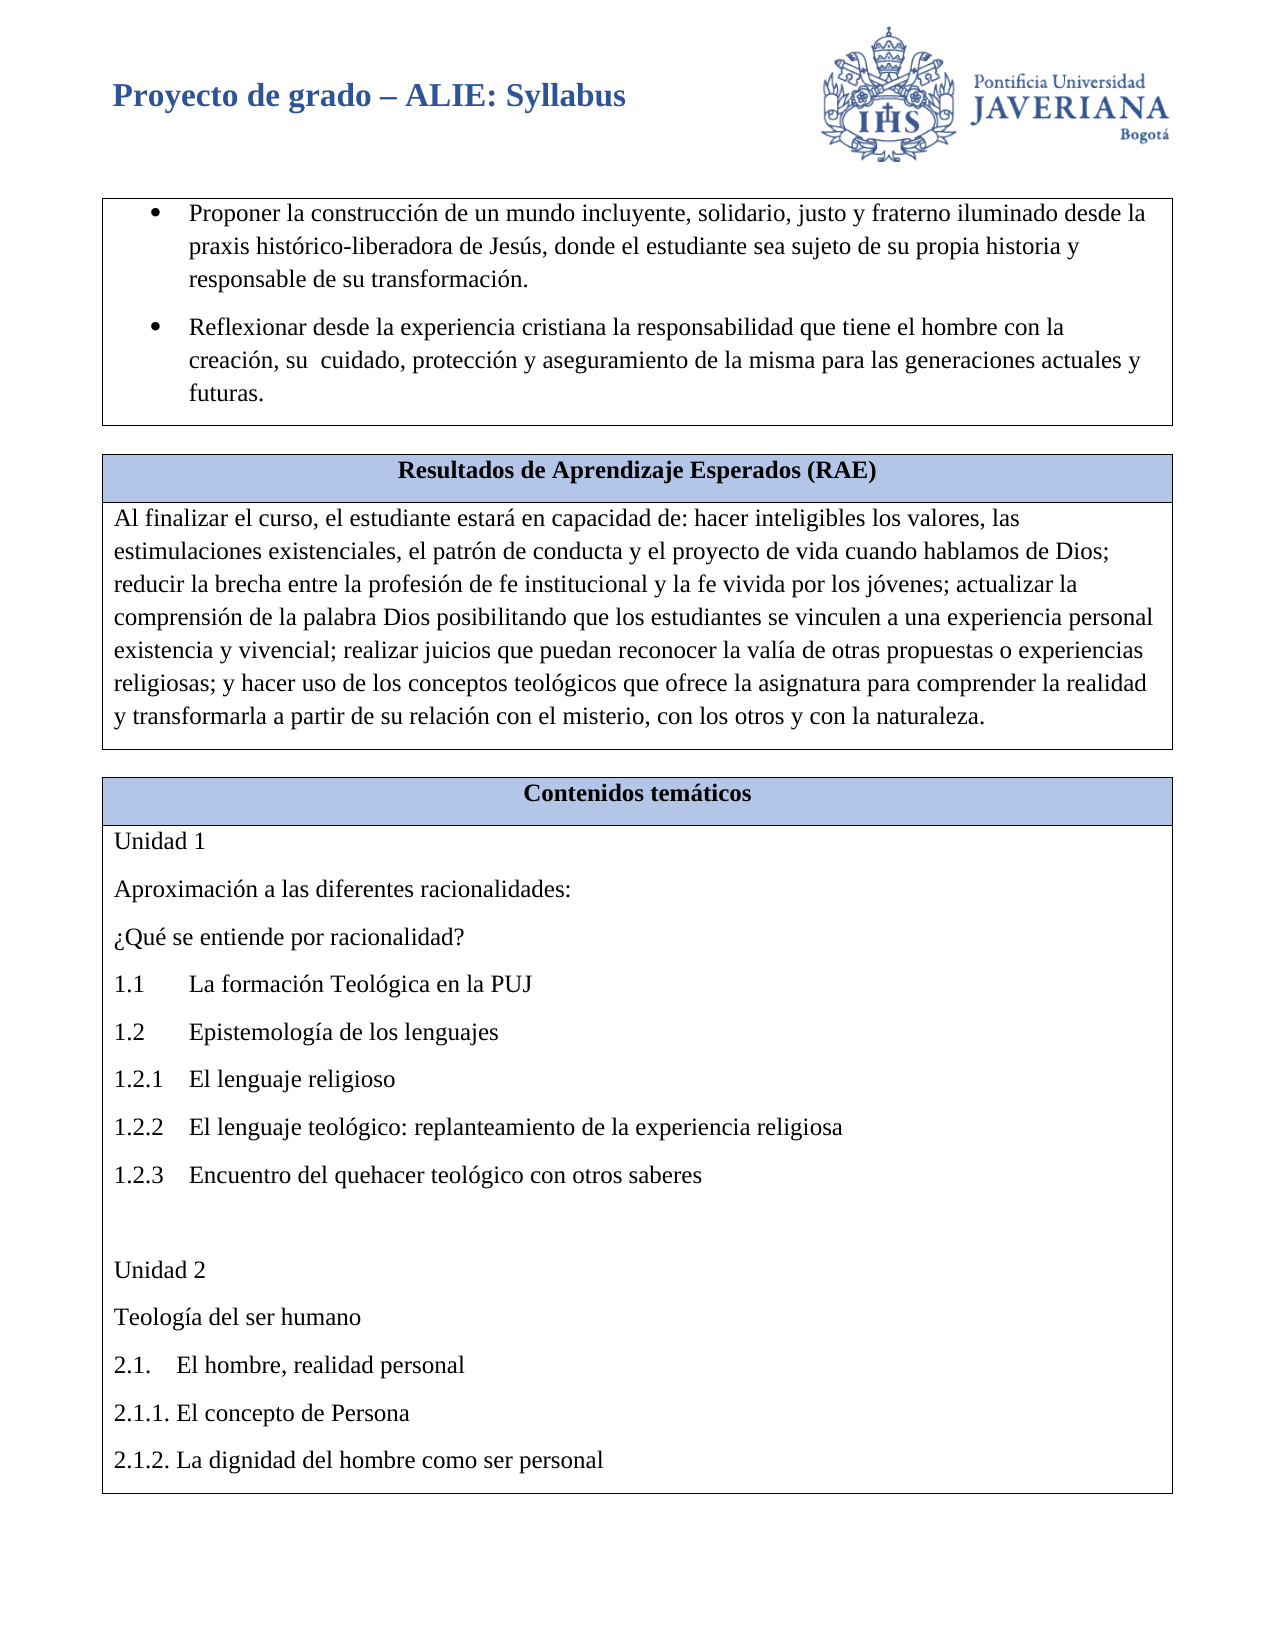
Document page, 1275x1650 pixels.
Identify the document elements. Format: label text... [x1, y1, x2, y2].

table_cell Al finalizar el curso, el estudiante estará en capacidad de: hacer inteligibles los valores, las estimulaciones existenciales, el patrón de conducta y el proyecto de vida cuando hablamos de Dios; reducir la brecha entre la profesión de fe institucional y la fe vivida por los jóvenes; actualizar la comprensión de la palabra Dios posibilitando que los estudiantes se vinculen a una experiencia personal existencia y vivencial; realizar juicios que puedan reconocer la valía de otras propuestas o experiencias religiosas; y hacer uso de los conceptos teológicos que ofrece la asignatura para comprender la realidad y transformarla a partir de su relación con el misterio, con los otros y con la naturaleza. [103, 503, 1172, 748]
table_header Resultados de Aprendizaje Esperados (RAE) [103, 455, 1172, 502]
picture [821, 26, 1170, 162]
table_header Contenidos temáticos [103, 778, 1172, 825]
